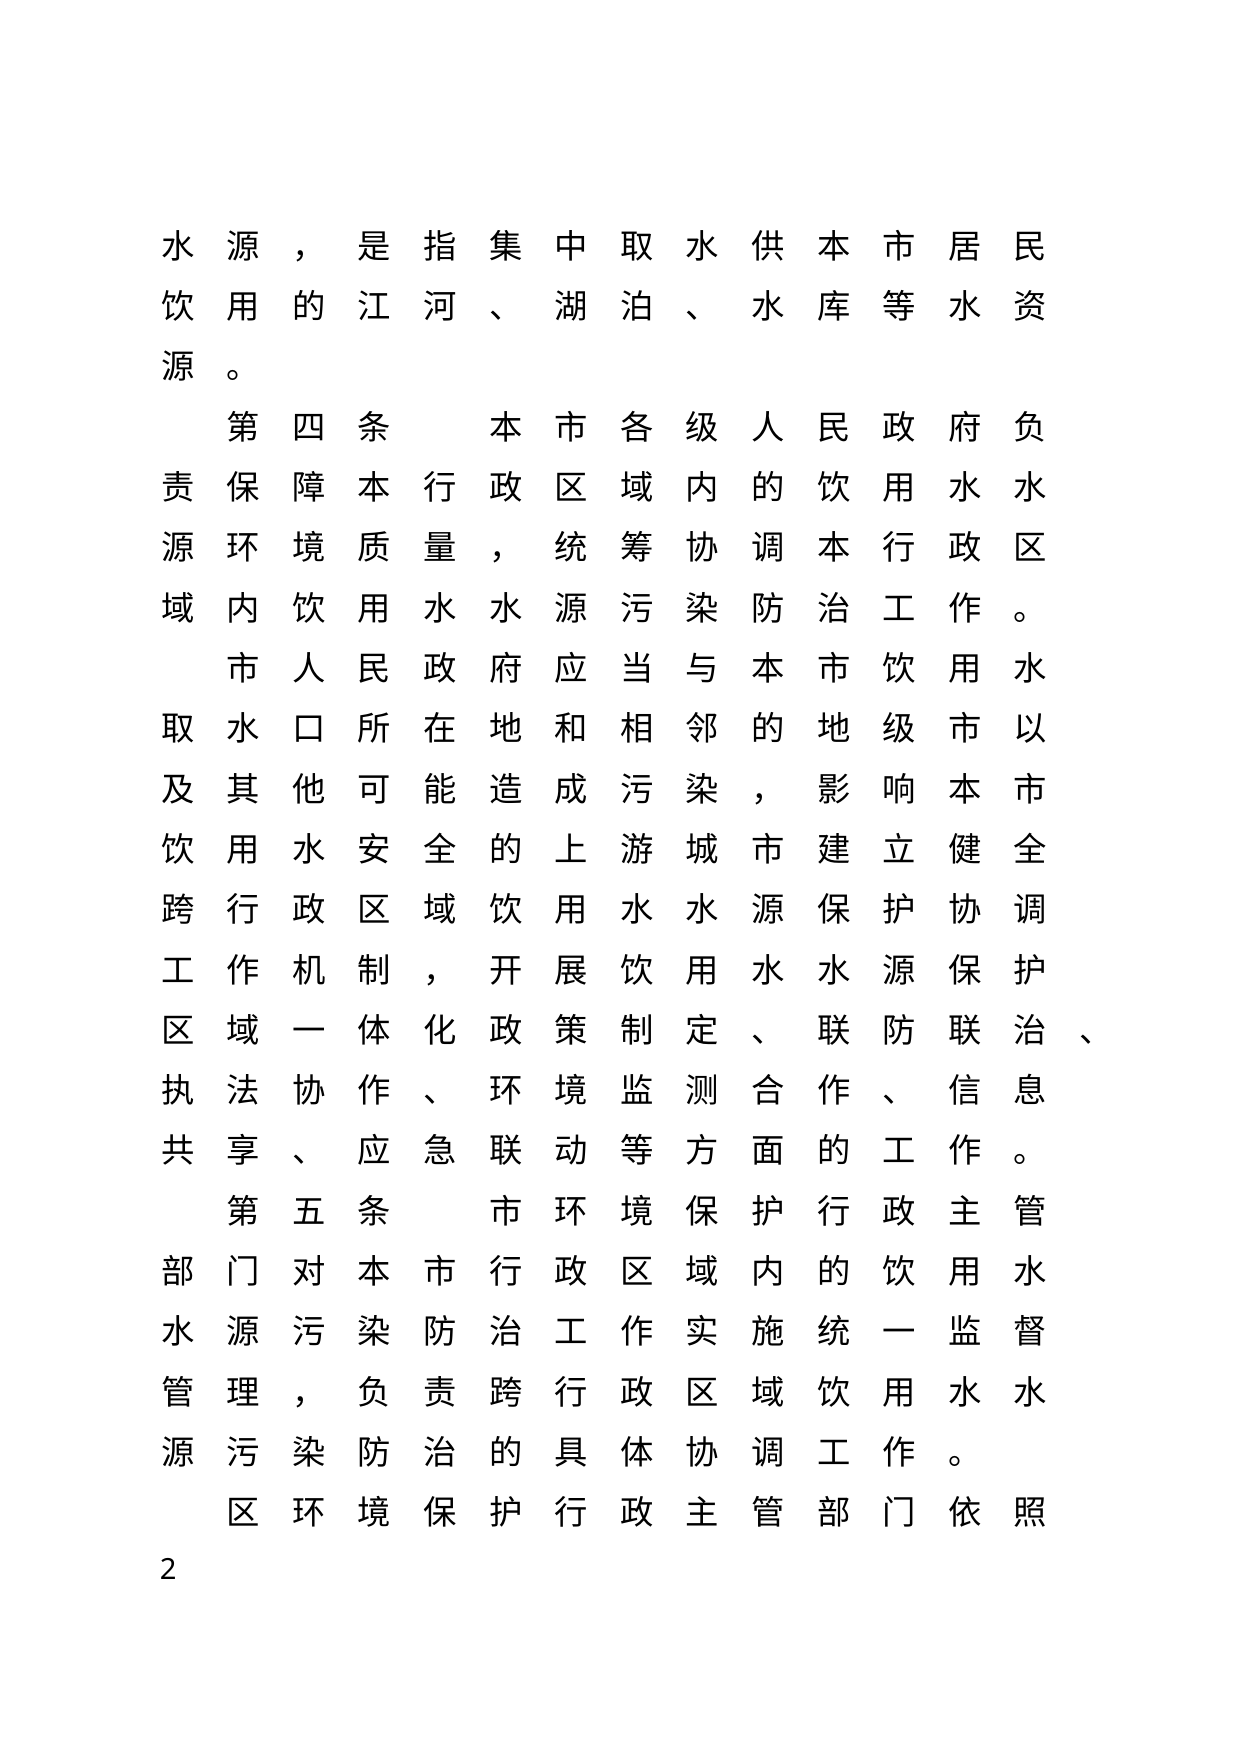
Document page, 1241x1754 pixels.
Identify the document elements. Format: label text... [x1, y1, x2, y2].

text 市人民政府应当与本市饮用水取水口所在地和相邻的地级市以及其他可能造成污染，影响本市饮用水安全的上游城市建立健全跨行政区域饮用水水源保护协调工作机制，开展饮用水水源保护区域一体化政策制定、联防联治、执法协作、环境监测合作、信息共享、应急联动等方面的工作。 [161, 636, 1079, 1178]
text 第四条 本市各级人民政府负责保障本行政区域内的饮用水水源环境质量，统筹协调本行政区域内饮用水水源污染防治工作。 [161, 394, 1079, 636]
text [161, 213, 1079, 394]
text 第五条 市环境保护行政主管部门对本市行政区域内的饮用水水源污染防治工作实施统一监督管理，负责跨行政区域饮用水水源污染防治的具体协调工作。 [161, 1178, 1079, 1480]
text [161, 1480, 1079, 1540]
